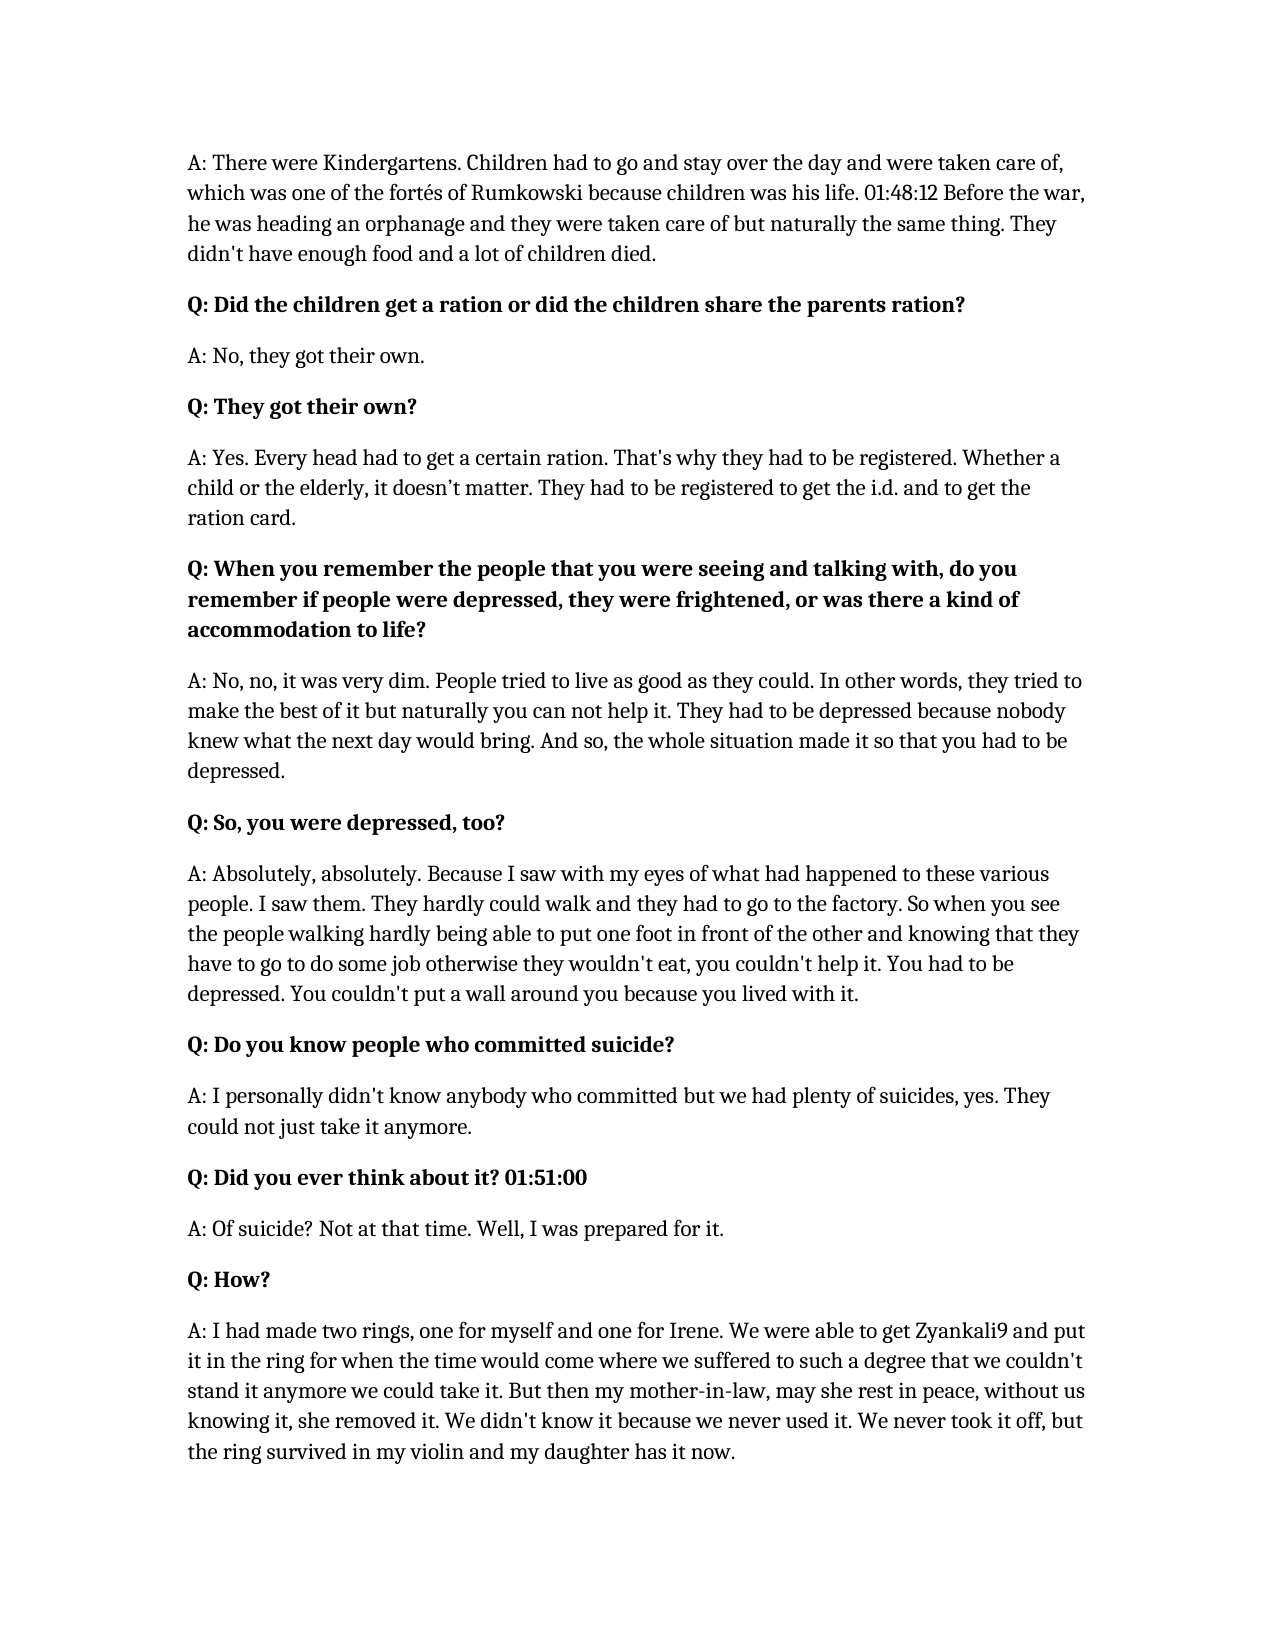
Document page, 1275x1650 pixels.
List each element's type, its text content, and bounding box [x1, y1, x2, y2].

text A: Absolutely, absolutely. Because I saw with my eyes of what had happened to these various people. I saw them. They hardly could walk and they had to go to the factory. So when you see the people walking hardly being able to put one foot in front of the other and knowing that they have to go to do some job otherwise they wouldn't eat, you couldn't help it. You had to be depressed. You couldn't put a wall around you because you lived with it. [187, 860, 1087, 1008]
text Q: Did the children get a ration or did the children share the parents ration? [187, 292, 1087, 318]
text Q: Do you know people who committed suicide? [187, 1032, 1087, 1059]
text Q: When you remember the people that you were seeing and talking with, do you remember if people were depressed, they were frightened, or was there a kind of accommodation to life? [187, 556, 1087, 643]
text Q: How? [187, 1267, 1087, 1293]
text A: There were Kindergartens. Children had to go and stay over the day and were taken care of, which was one of the fortés of Rumkowski because children was his life. 01:48:12 Before the war, he was heading an orphanage and they were taken care of but naturally the same thing. They didn't have enough food and a lot of children died. [187, 150, 1087, 267]
text A: No, no, it was very dim. People tried to live as good as they could. In other words, they tried to make the best of it but naturally you can not help it. They had to be depressed because nobody knew what the next day would bring. And so, the whole situation made it so that you had to be depressed. [187, 668, 1087, 785]
text Q: They got their own? [187, 394, 1087, 420]
text A: I had made two rings, one for myself and one for Irene. We were able to get Zyankali9 and put it in the ring for when the time would come where we suffered to such a degree that we couldn't stand it anymore we could take it. But then my mother-in-law, may she rest in peace, without us knowing it, she removed it. We didn't know it because we never used it. We never took it off, but the ring survived in my violin and my daughter has it now. [187, 1318, 1087, 1465]
text Q: Did you ever think about it? 01:51:00 [187, 1164, 1087, 1191]
text A: Of suicide? Not at that time. Well, I was prepared for it. [187, 1216, 1087, 1242]
text Q: So, you were depressed, too? [187, 809, 1087, 836]
text A: No, they got their own. [187, 343, 1087, 369]
text A: Yes. Every head had to get a certain ration. That's why they had to be registered. Whether a child or the elderly, it doesn’t matter. They had to be registered to get the i.d. and to get the ration card. [187, 445, 1087, 532]
text A: I personally didn't know anybody who committed but we had plenty of suicides, yes. They could not just take it anymore. [187, 1083, 1087, 1140]
